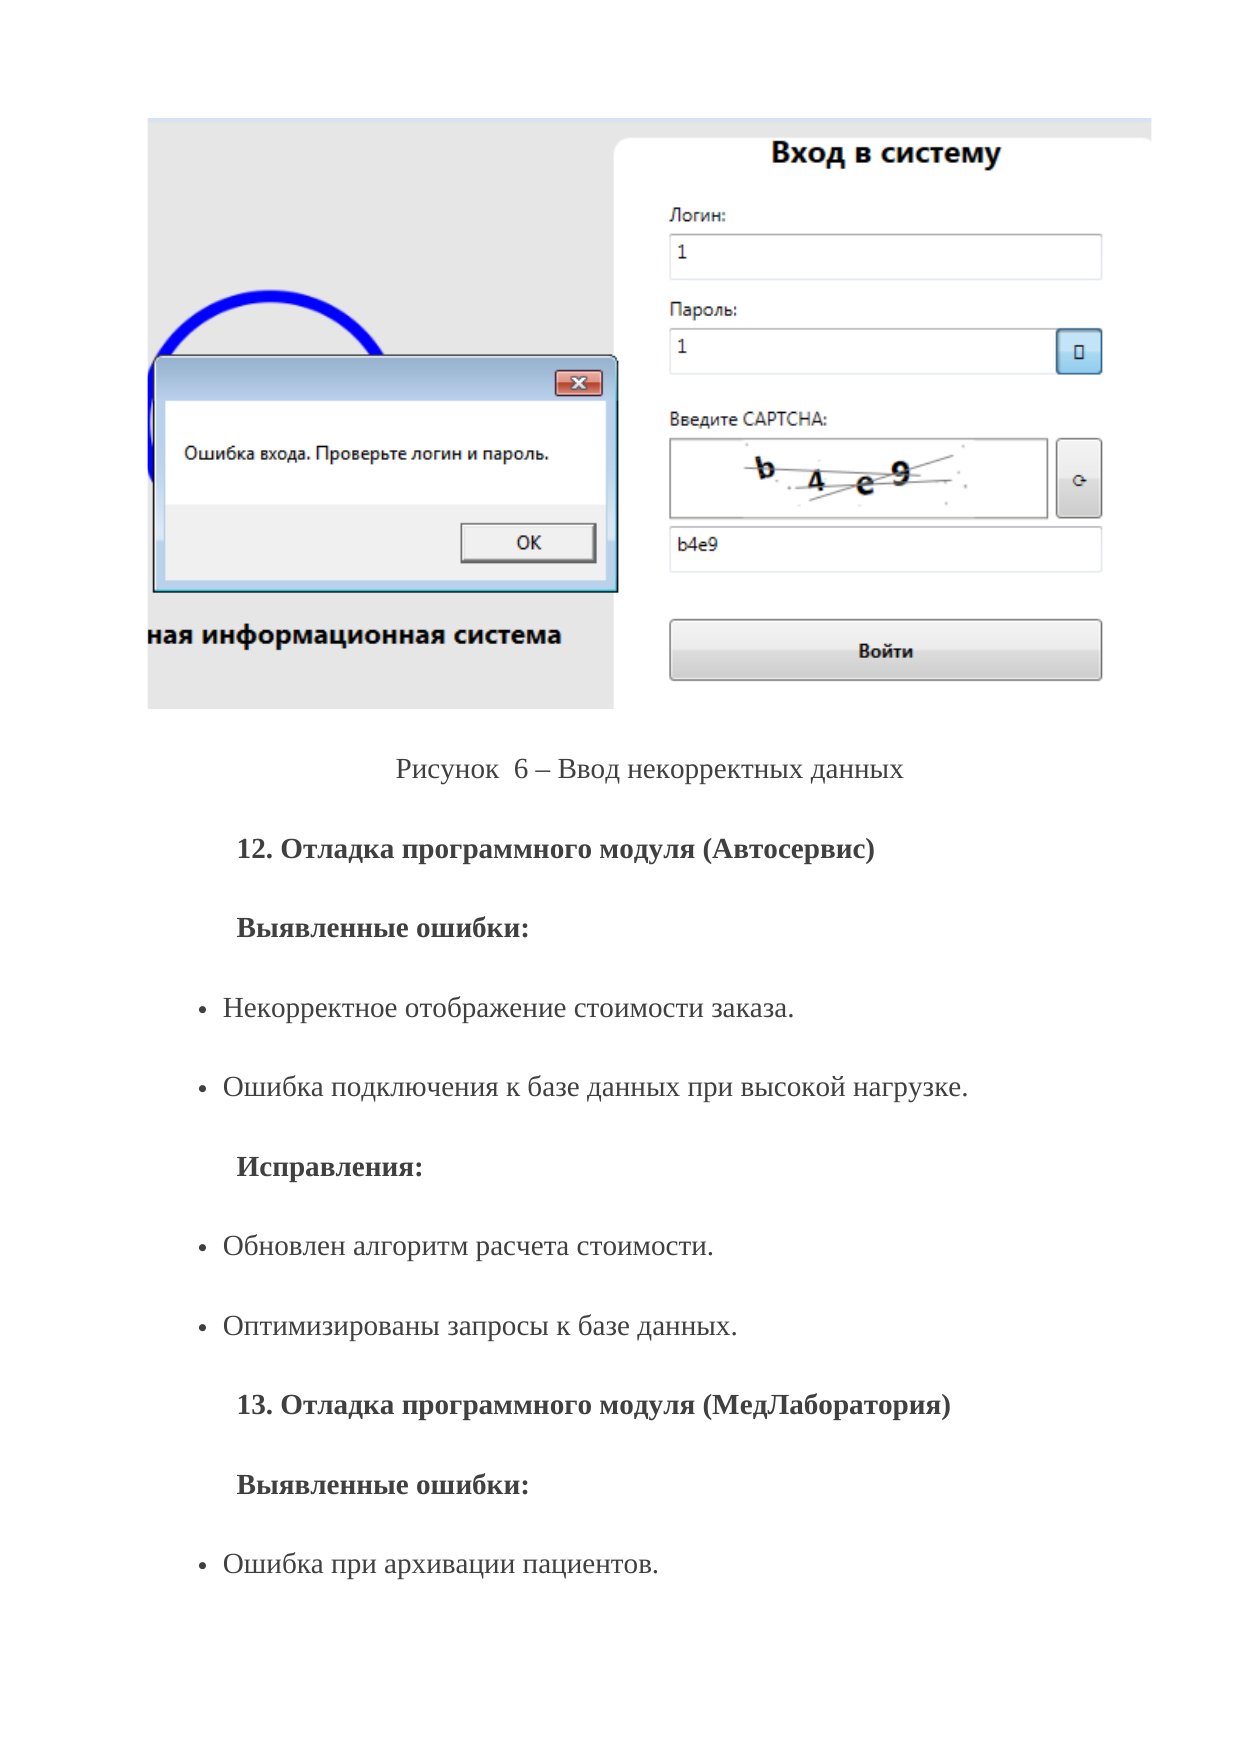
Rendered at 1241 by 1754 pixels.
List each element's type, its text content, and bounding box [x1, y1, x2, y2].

list Ошибка подключения к базе данных при высокой нагрузке. [199, 1069, 1152, 1103]
list Оптимизированы запросы к базе данных. [199, 1308, 1152, 1342]
text Выявленные ошибки: [236, 1467, 1152, 1501]
text Рисунок 6 – Ввод некорректных данных [148, 752, 1152, 785]
list Обновлен алгоритм расчета стоимости. [199, 1228, 1152, 1262]
list Некорректное отображение стоимости заказа. [199, 990, 1152, 1024]
text Выявленные ошибки: [236, 911, 1152, 944]
list Ошибка при архивации пациентов. [199, 1546, 1152, 1580]
subtitle 13. Отладка программного модуля (МедЛаборатория) [236, 1387, 1152, 1421]
text Исправления: [236, 1149, 1152, 1183]
subtitle 12. Отладка программного модуля (Автосервис) [236, 831, 1152, 865]
picture [147, 118, 1152, 709]
